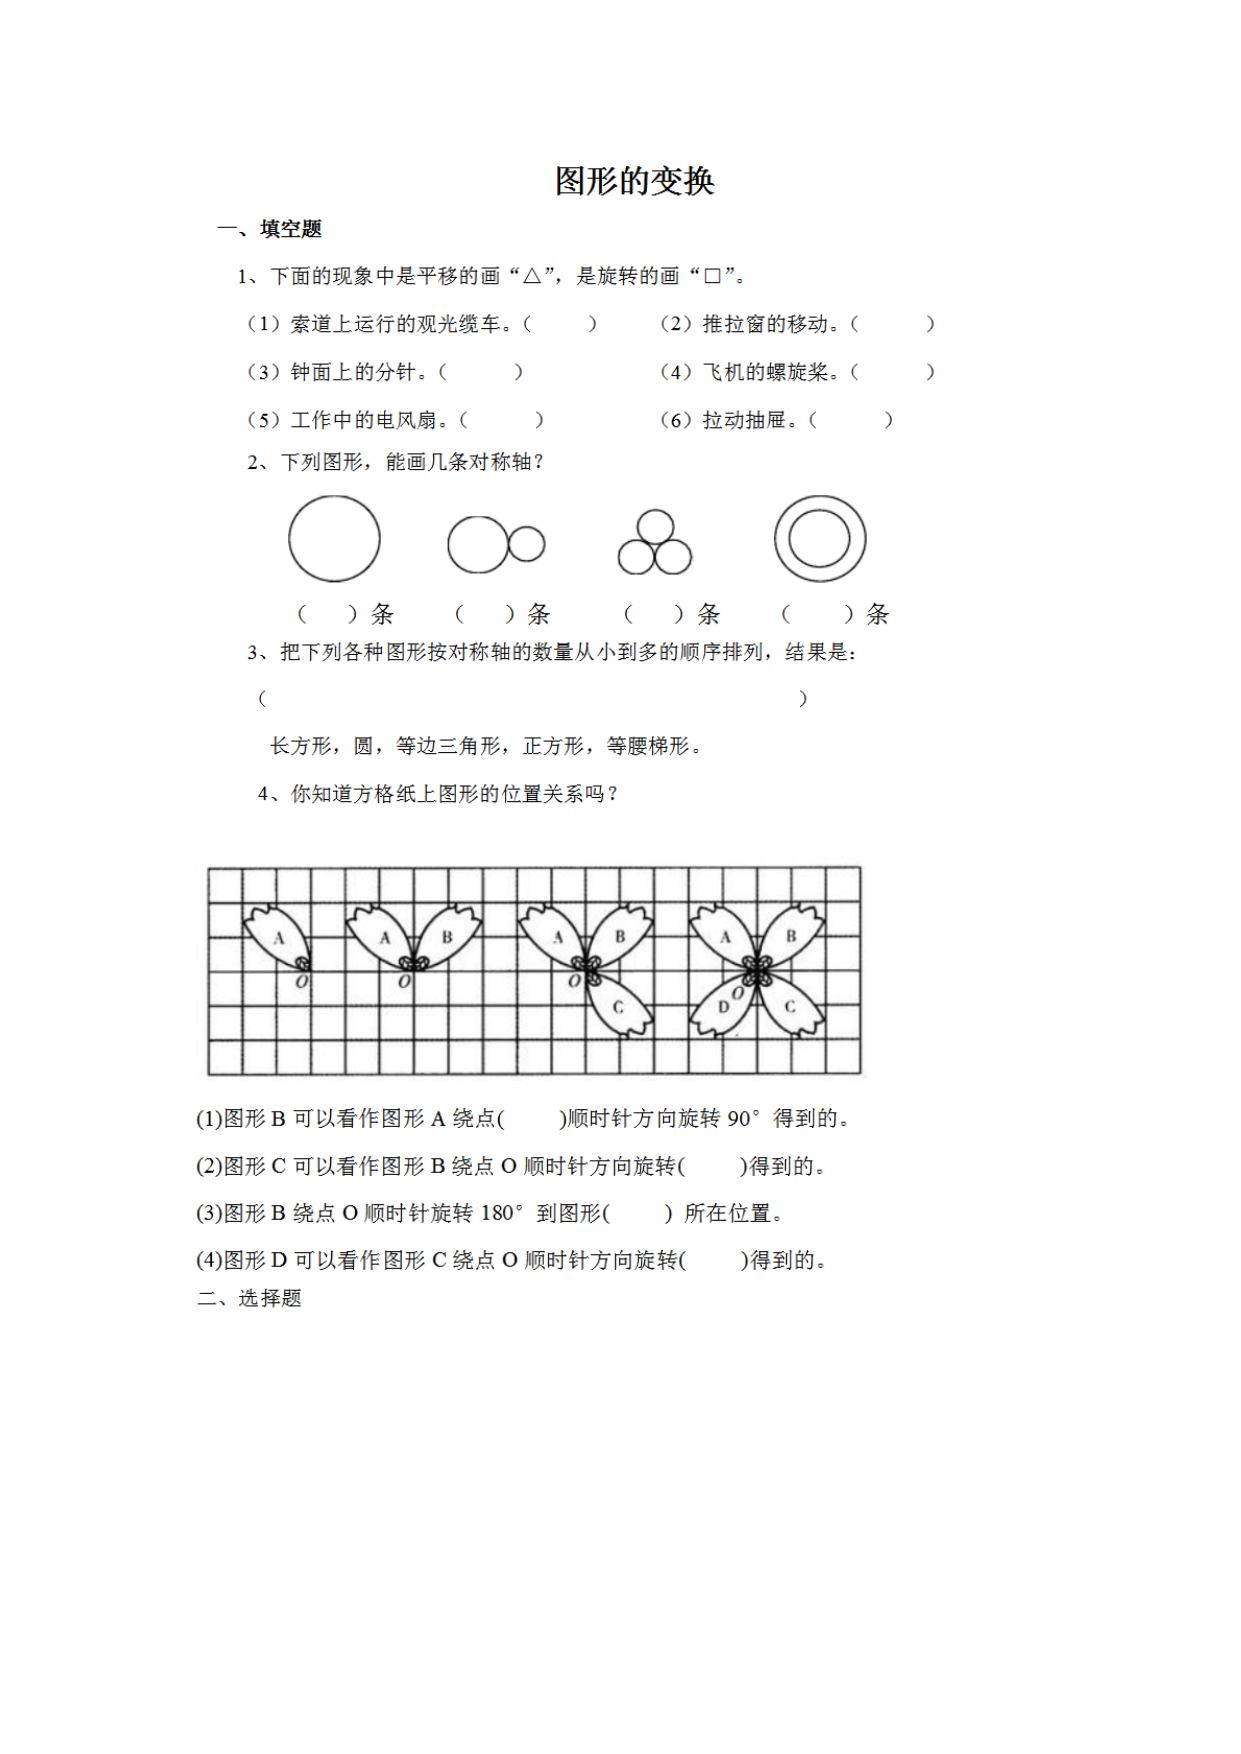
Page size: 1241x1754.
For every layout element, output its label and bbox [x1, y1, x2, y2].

picture [187, 162, 1016, 821]
picture [187, 844, 953, 1319]
